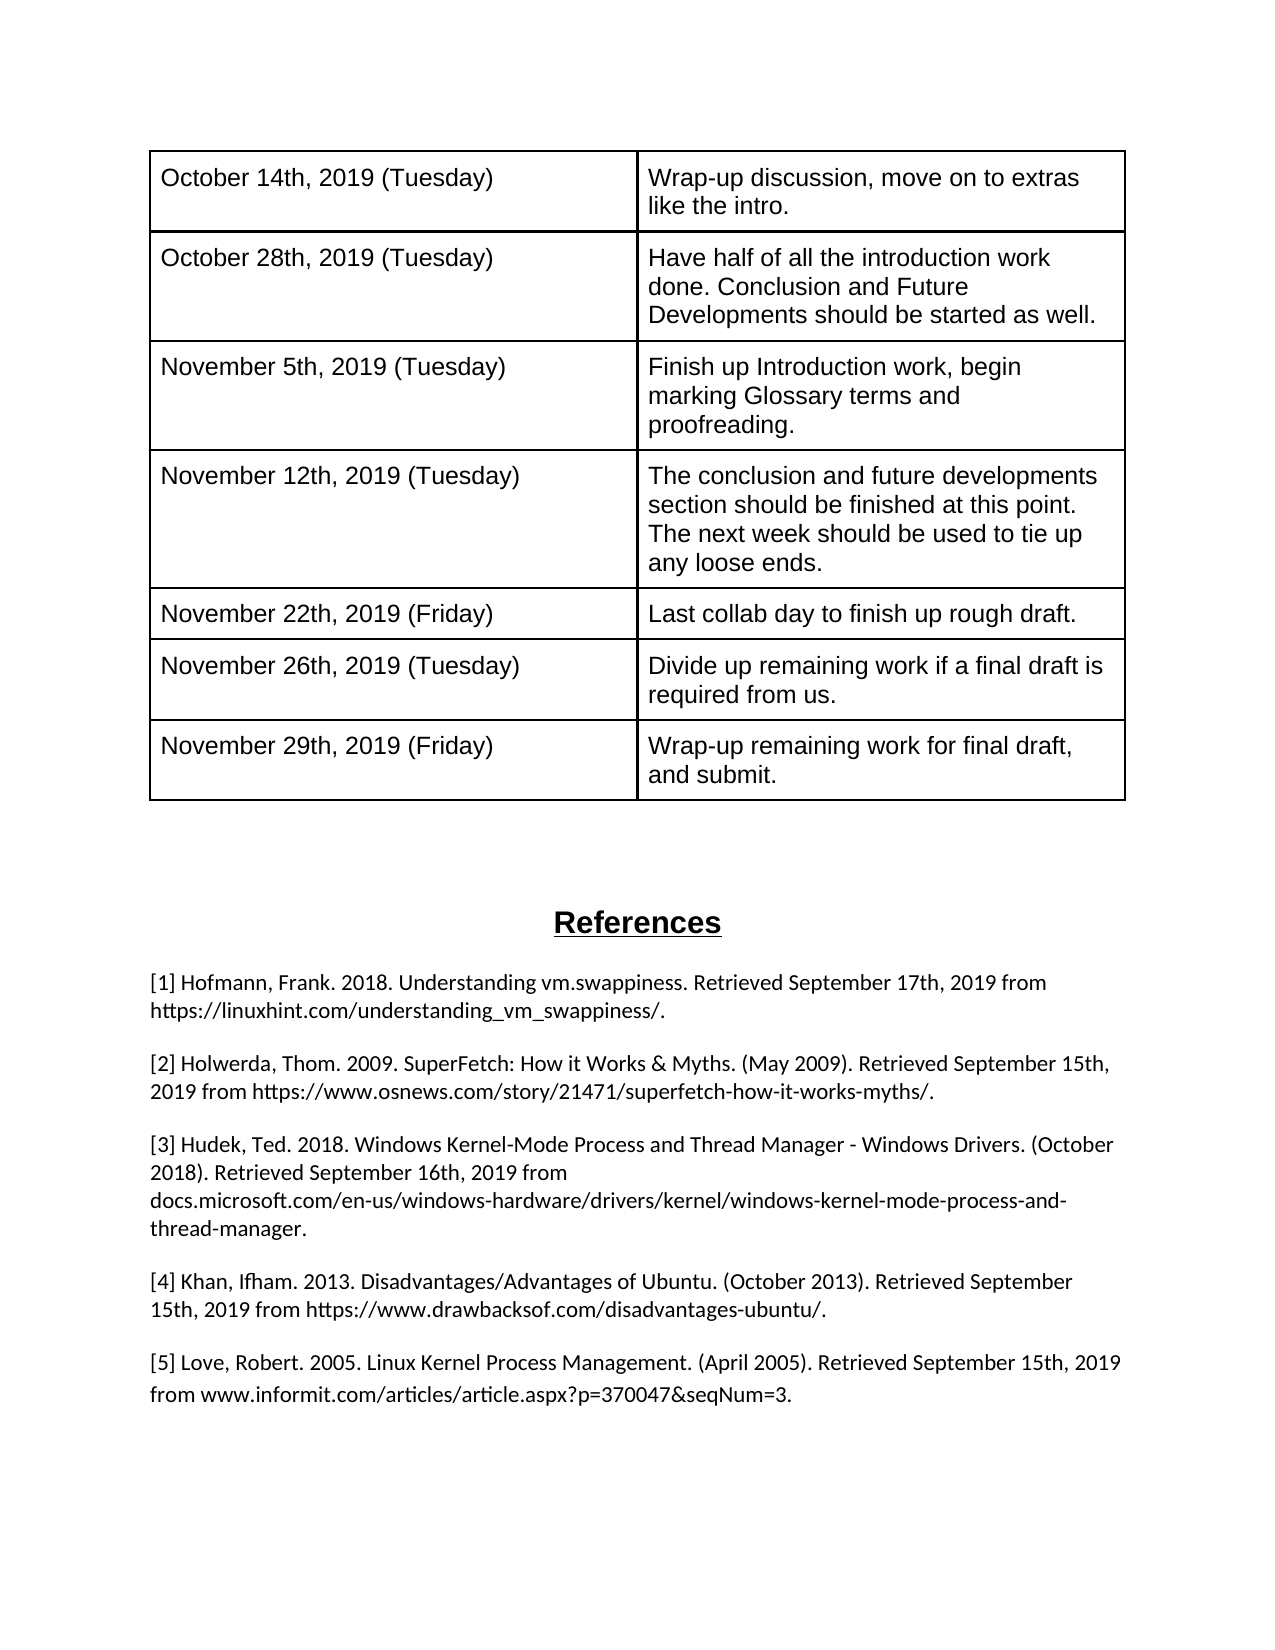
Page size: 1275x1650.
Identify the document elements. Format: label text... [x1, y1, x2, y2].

table_cell November 12th, 2019 (Tuesday) [151, 451, 636, 587]
table_cell October 14th, 2019 (Tuesday) [151, 152, 636, 230]
table_cell November 29th, 2019 (Friday) [151, 721, 636, 799]
text [4] Khan, Ifham. 2013. Disadvantages/Advantages of Ubuntu. (October 2013). Retrieved September 15th, 2019 from https://www.drawbacksof.com/disadvantages-ubuntu/. [150, 1267, 1125, 1323]
table_cell November 22th, 2019 (Friday) [151, 589, 636, 638]
table_cell November 5th, 2019 (Tuesday) [151, 342, 636, 449]
table_cell Last collab day to finish up rough draft. [639, 589, 1124, 638]
table_cell October 28th, 2019 (Tuesday) [151, 233, 636, 339]
text [3] Hudek, Ted. 2018. Windows Kernel-Mode Process and Thread Manager - Windows Drivers. (October 2018). Retrieved September 16th, 2019 from docs.microsoft.com/en-us/windows-hardware/drivers/kernel/windows-kernel-mode-process-and-thread-manager. [150, 1130, 1125, 1242]
table_cell Wrap-up remaining work for final draft, and submit. [639, 721, 1124, 799]
table_cell November 26th, 2019 (Tuesday) [151, 640, 636, 719]
table_cell Finish up Introduction work, begin marking Glossary terms and proofreading. [639, 342, 1124, 449]
text [1] Hofmann, Frank. 2018. Understanding vm.swappiness. Retrieved September 17th, 2019 from https://linuxhint.com/understanding_vm_swappiness/. [150, 968, 1125, 1024]
text [2] Holwerda, Thom. 2009. SuperFetch: How it Works & Myths. (May 2009). Retrieved September 15th, 2019 from https://www.osnews.com/story/21471/superfetch-how-it-works-myths/. [150, 1049, 1125, 1105]
table_cell The conclusion and future developments section should be finished at this point. The next week should be used to tie up any loose ends. [639, 451, 1124, 587]
text References [150, 904, 1125, 940]
table_cell Have half of all the introduction work done. Conclusion and Future Developments should be started as well. [639, 233, 1124, 339]
text [5] Love, Robert. 2005. Linux Kernel Process Management. (April 2005). Retrieved September 15th, 2019 from www.informit.com/articles/article.aspx?p=370047&seqNum=3. [150, 1348, 1125, 1408]
table_cell Divide up remaining work if a final draft is required from us. [639, 640, 1124, 719]
table_cell Wrap-up discussion, move on to extras like the intro. [639, 152, 1124, 230]
